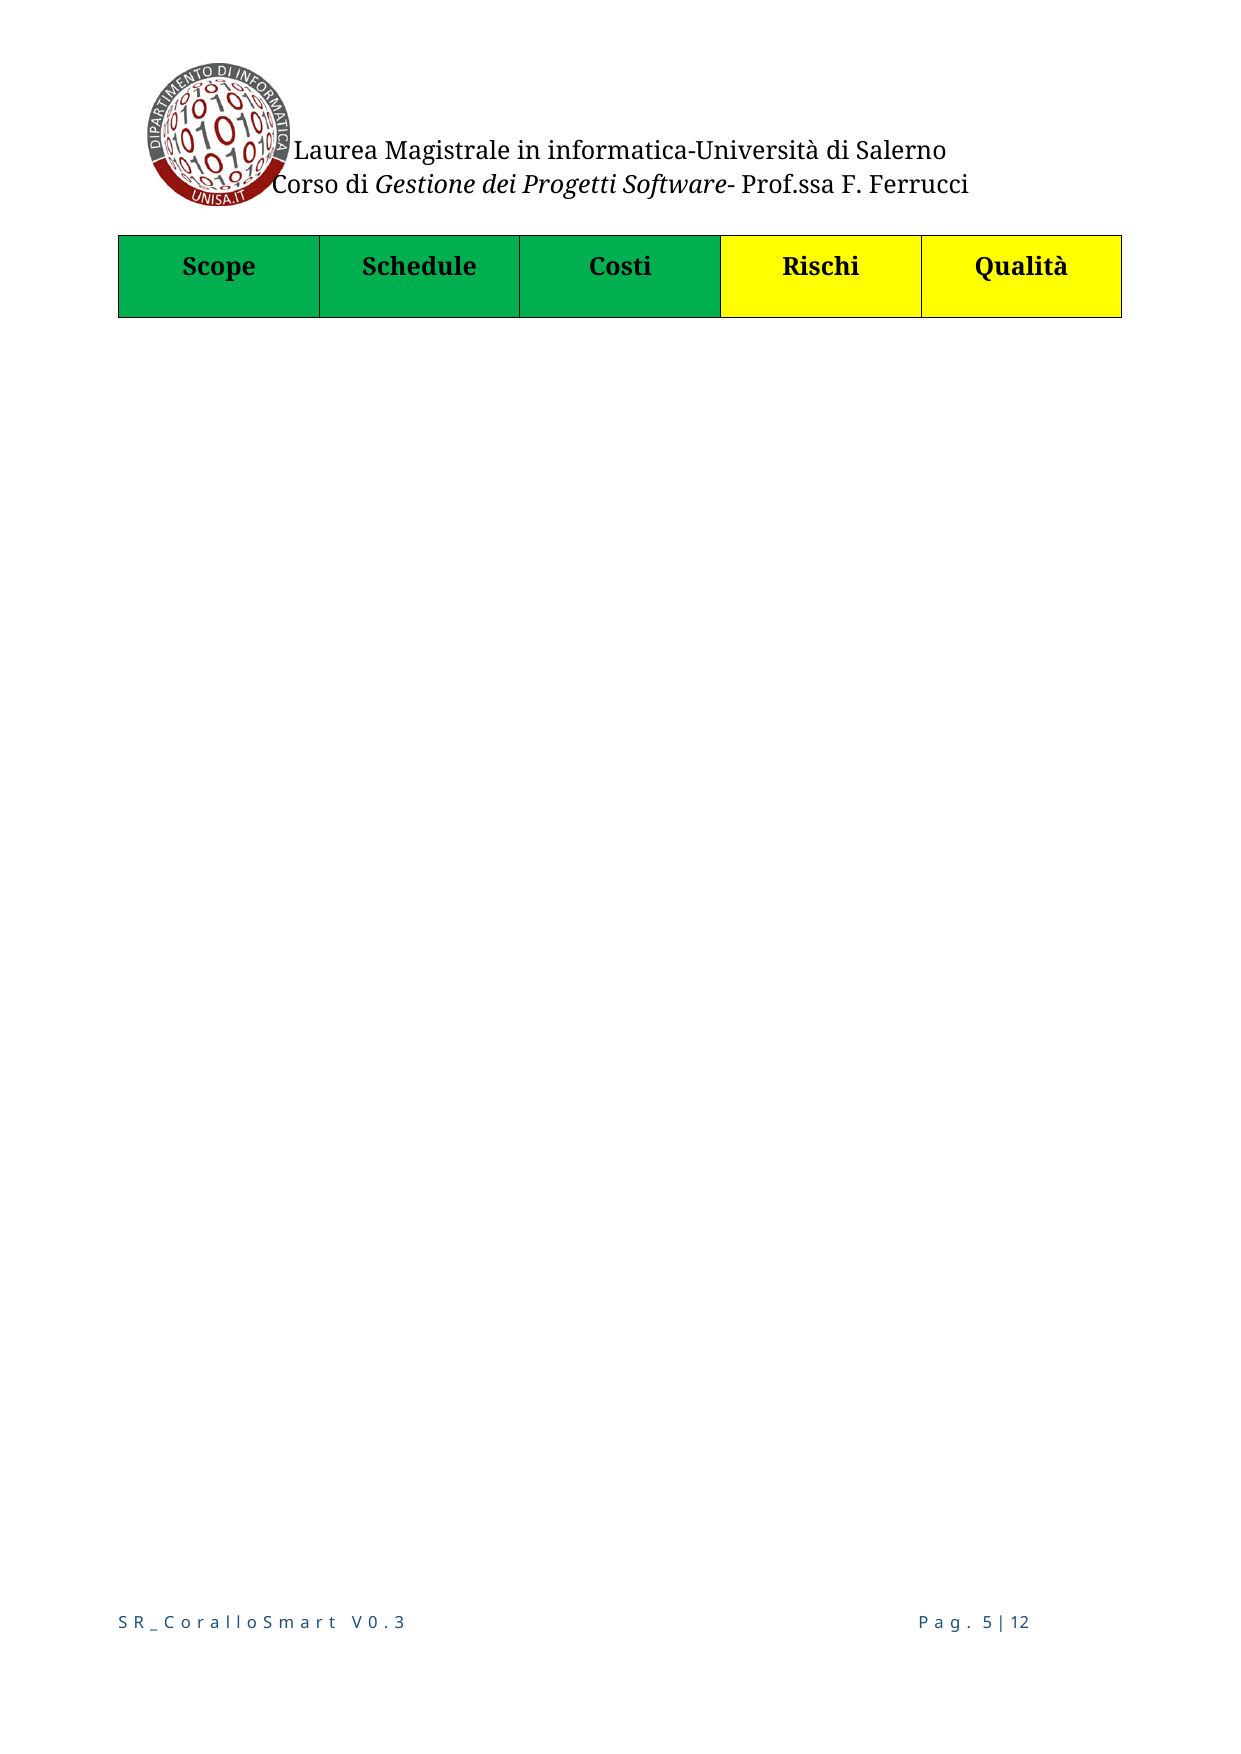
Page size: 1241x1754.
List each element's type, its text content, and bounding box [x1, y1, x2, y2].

table_header Schedule [320, 236, 519, 317]
picture [147, 63, 290, 206]
table_header Rischi [721, 236, 921, 317]
table_header Qualità [922, 236, 1121, 317]
table_header Costi [520, 236, 720, 317]
table_header Scope [119, 236, 319, 317]
